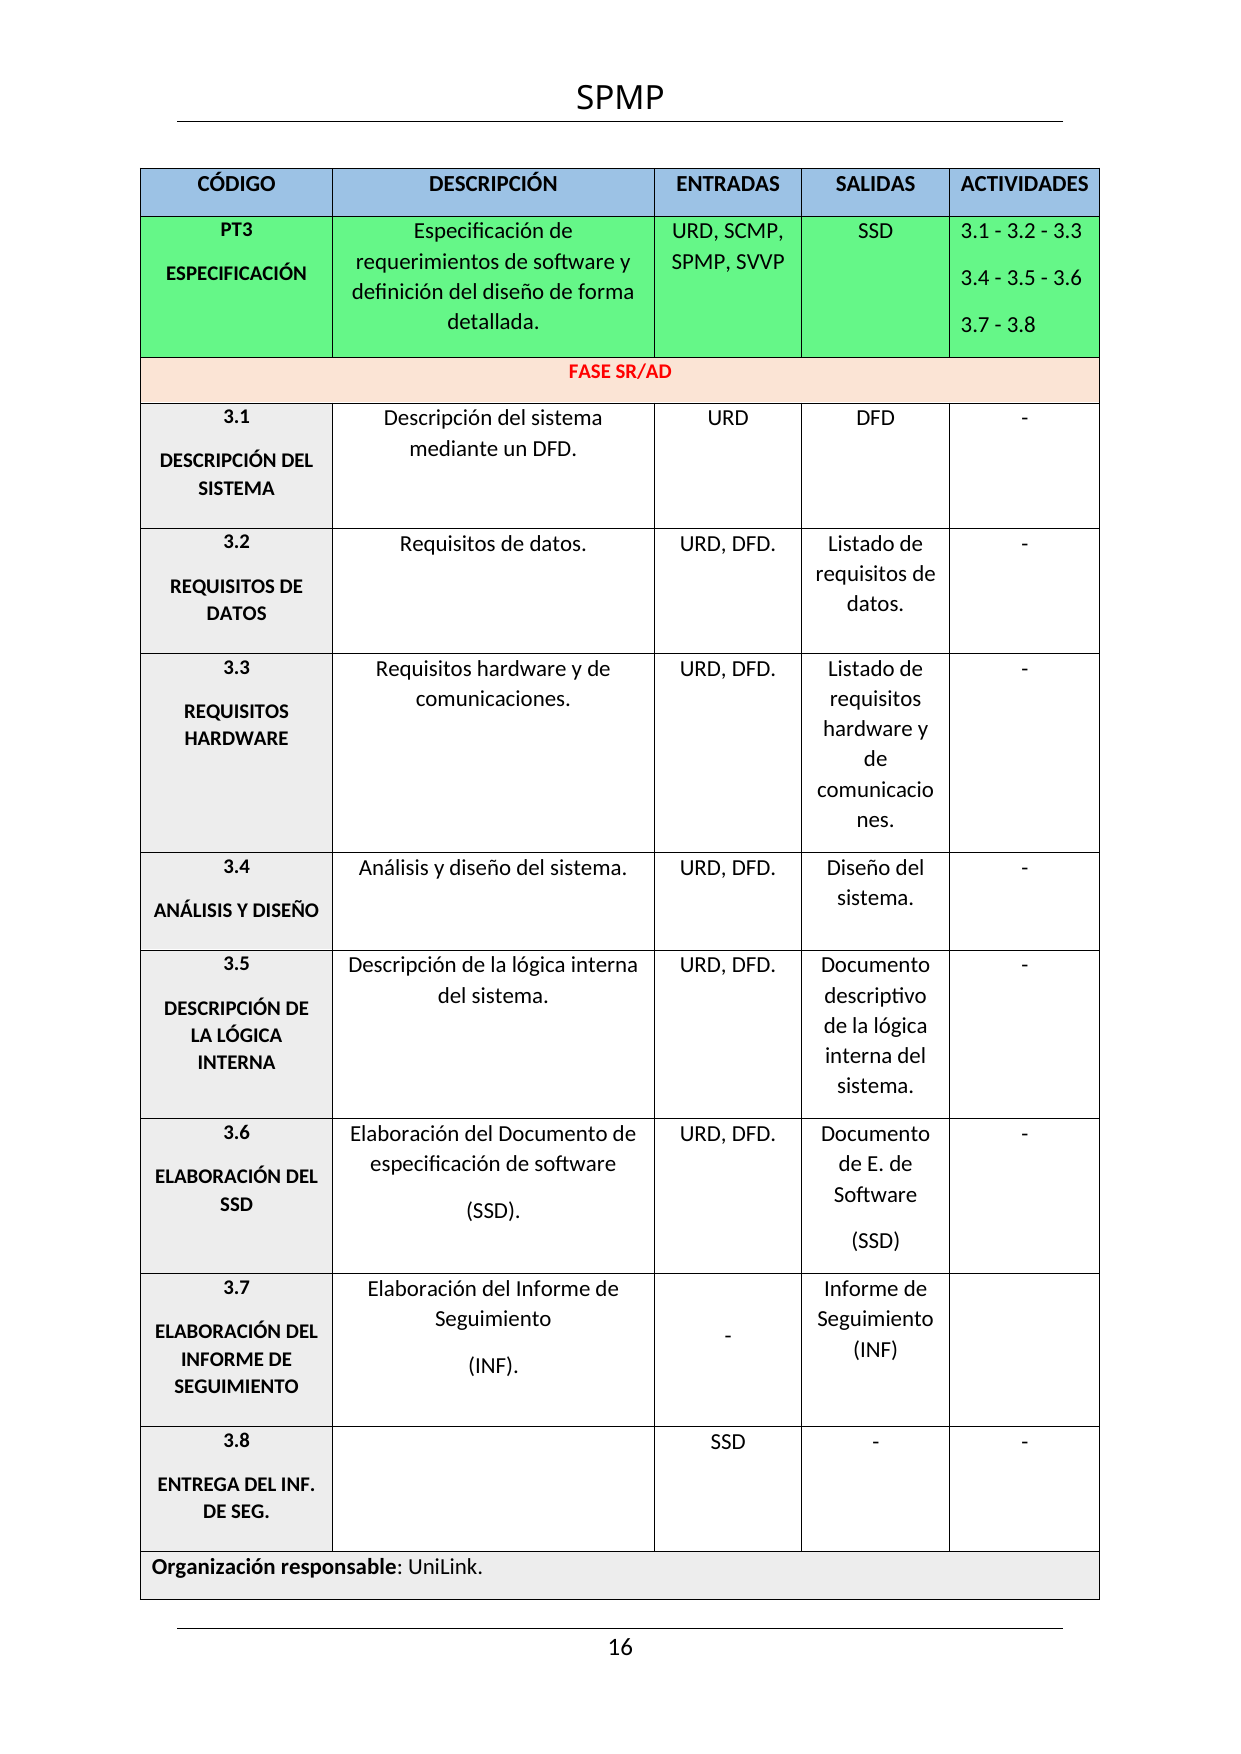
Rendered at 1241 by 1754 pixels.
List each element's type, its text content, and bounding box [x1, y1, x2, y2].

table_cell 3.3 REQUISITOS HARDWARE [141, 654, 332, 852]
table_header DESCRIPCIÓN [333, 169, 654, 216]
table_cell - [655, 1274, 801, 1426]
table_cell [333, 1427, 654, 1551]
table_cell SSD [802, 217, 949, 357]
table_header ACTIVIDADES [950, 169, 1099, 216]
table_cell DFD [802, 404, 949, 528]
table_cell PT3 ESPECIFICACIÓN [141, 217, 332, 357]
table_cell URD, DFD. [655, 853, 801, 949]
table_cell Descripción del sistema mediante un DFD. [333, 404, 654, 528]
table_cell 3.8 ENTREGA DEL INF. DE SEG. [141, 1427, 332, 1551]
table_cell Análisis y diseño del sistema. [333, 853, 654, 949]
table_cell - [950, 529, 1099, 653]
table_cell 3.1 - 3.2 - 3.3 3.4 - 3.5 - 3.6 3.7 - 3.8 [950, 217, 1099, 357]
table_cell FASE SR/AD [141, 358, 1099, 402]
table_cell - [950, 1427, 1099, 1551]
table_cell URD, DFD. [655, 529, 801, 653]
table_cell - [950, 404, 1099, 528]
table_cell Elaboración del Documento de especificación de software (SSD). [333, 1119, 654, 1273]
table_header CÓDIGO [141, 169, 332, 216]
table_cell Documento de E. de Software (SSD) [802, 1119, 949, 1273]
table_header ENTRADAS [655, 169, 801, 216]
table_header SALIDAS [802, 169, 949, 216]
table_cell - [950, 951, 1099, 1118]
table_cell URD, DFD. [655, 951, 801, 1118]
table_cell [950, 1274, 1099, 1426]
table_cell Descripción de la lógica interna del sistema. [333, 951, 654, 1118]
table_cell Diseño del sistema. [802, 853, 949, 949]
table_cell Requisitos hardware y de comunicaciones. [333, 654, 654, 852]
table_cell Elaboración del Informe de Seguimiento (INF). [333, 1274, 654, 1426]
table_cell 3.4 ANÁLISIS Y DISEÑO [141, 853, 332, 949]
table_cell 3.5 DESCRIPCIÓN DE LA LÓGICA INTERNA [141, 951, 332, 1118]
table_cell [141, 1552, 1099, 1599]
table_cell 3.1 DESCRIPCIÓN DEL SISTEMA [141, 404, 332, 528]
table_cell Listado de requisitos de datos. [802, 529, 949, 653]
table_cell Documento descriptivo de la lógica interna del sistema. [802, 951, 949, 1118]
table_cell Listado de requisitos hardware y de comunicaciones. [802, 654, 949, 852]
table_cell - [950, 654, 1099, 852]
table_cell Especificación de requerimientos de software y definición del diseño de forma detallada. [333, 217, 654, 357]
table_cell URD, DFD. [655, 654, 801, 852]
table_cell Requisitos de datos. [333, 529, 654, 653]
table_cell URD, DFD. [655, 1119, 801, 1273]
table_cell - [950, 853, 1099, 949]
table_cell - [950, 1119, 1099, 1273]
table_cell URD, SCMP, SPMP, SVVP [655, 217, 801, 357]
table_cell 3.7 ELABORACIÓN DEL INFORME DE SEGUIMIENTO [141, 1274, 332, 1426]
table_cell SSD [655, 1427, 801, 1551]
table_cell URD [655, 404, 801, 528]
table_cell Informe de Seguimiento (INF) [802, 1274, 949, 1426]
table_cell 3.2 REQUISITOS DE DATOS [141, 529, 332, 653]
table_cell - [802, 1427, 949, 1551]
table_cell 3.6 ELABORACIÓN DEL SSD [141, 1119, 332, 1273]
